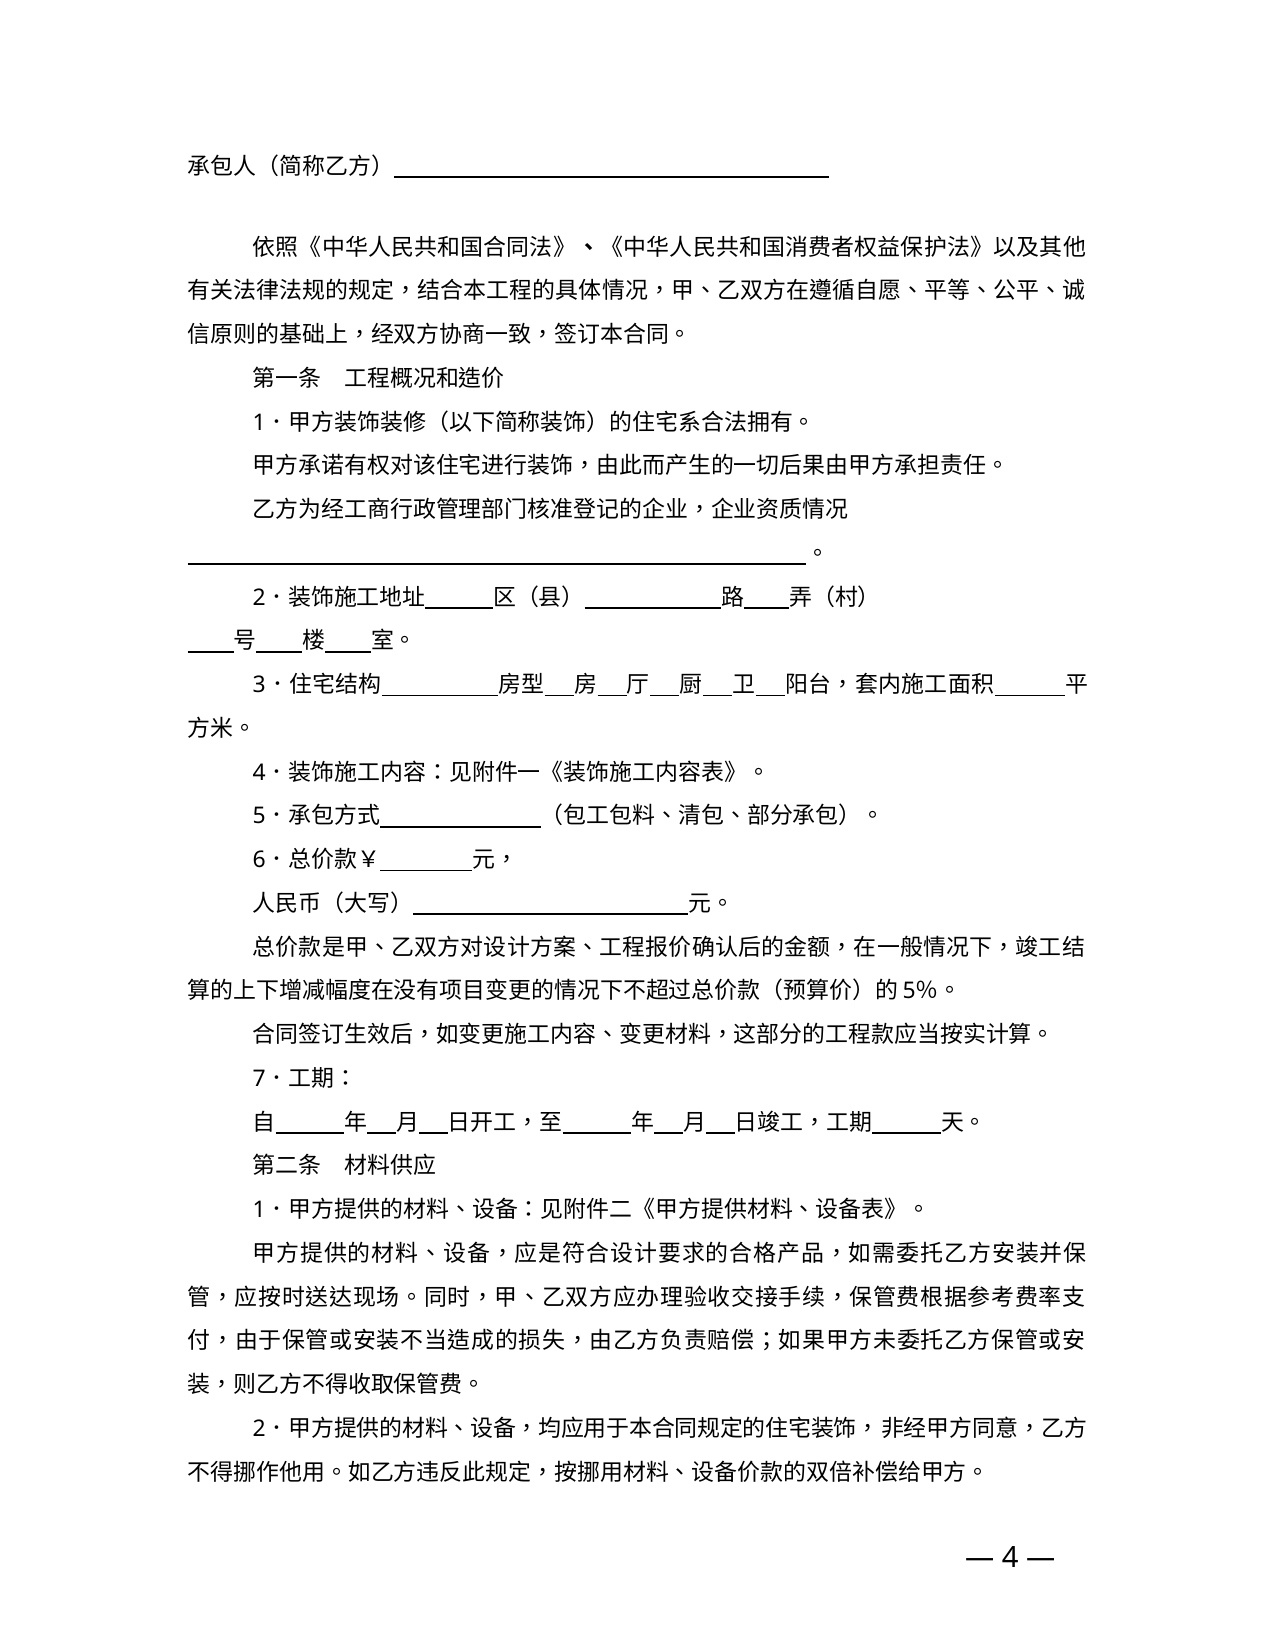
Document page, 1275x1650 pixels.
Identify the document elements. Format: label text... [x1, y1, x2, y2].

text 2．甲方提供的材料、设备，均应用于本合同规定的住宅装饰，非经甲方同意，乙方不得挪作他用。如乙方违反此规定，按挪用材料、设备价款的双倍补偿给甲方。 [187, 1412, 1087, 1487]
text 5．承包方式 （包工包料、清包、部分承包）。 [187, 799, 1087, 831]
text 号 楼 室。 [187, 624, 1087, 656]
text 1．甲方装饰装修（以下简称装饰）的住宅系合法拥有。 [187, 406, 1087, 437]
text 甲方承诺有权对该住宅进行装饰，由此而产生的一切后果由甲方承担责任。 [187, 449, 1087, 481]
text 总价款是甲、乙双方对设计方案、工程报价确认后的金额，在一般情况下，竣工结算的上下增减幅度在没有项目变更的情况下不超过总价款（预算价）的5％。 [187, 931, 1087, 1006]
text 自 年 月 日开工，至 年 月 日竣工，工期 天。 [187, 1106, 1087, 1137]
text 1．甲方提供的材料、设备：见附件二《甲方提供材料、设备表》。 [187, 1193, 1087, 1224]
text 合同签订生效后，如变更施工内容、变更材料，这部分的工程款应当按实计算。 [187, 1018, 1087, 1049]
text 4．装饰施工内容：见附件一《装饰施工内容表》。 [187, 756, 1087, 787]
text 人民币（大写） 元。 [187, 887, 1087, 918]
text 乙方为经工商行政管理部门核准登记的企业，企业资质情况 [187, 493, 1087, 524]
text 。 [187, 537, 1087, 568]
text 第二条 材料供应 [187, 1149, 1087, 1181]
text 7．工期： [187, 1062, 1087, 1093]
text 甲方提供的材料、设备，应是符合设计要求的合格产品，如需委托乙方安装并保管，应按时送达现场。同时，甲、乙双方应办理验收交接手续，保管费根据参考费率支付，由于保管或安装不当造成的损失，由乙方负责赔偿；如果甲方未委托乙方保管或安装，则乙方不得收取保管费。 [187, 1237, 1087, 1399]
text 6．总价款￥ 元， [187, 843, 1087, 874]
text 第一条 工程概况和造价 [187, 362, 1087, 393]
text 承包人（简称乙方） [187, 150, 1087, 181]
text 3．住宅结构 房型 房 厅 厨 卫 阳台，套内施工面积 平方米。 [187, 668, 1087, 743]
text 依照《中华人民共和国合同法》、《中华人民共和国消费者权益保护法》以及其他有关法律法规的规定，结合本工程的具体情况，甲、乙双方在遵循自愿、平等、公平、诚信原则的基础上，经双方协商一致，签订本合同。 [187, 231, 1087, 349]
text 2．装饰施工地址 区（县） 路 弄（村） [187, 581, 1087, 612]
